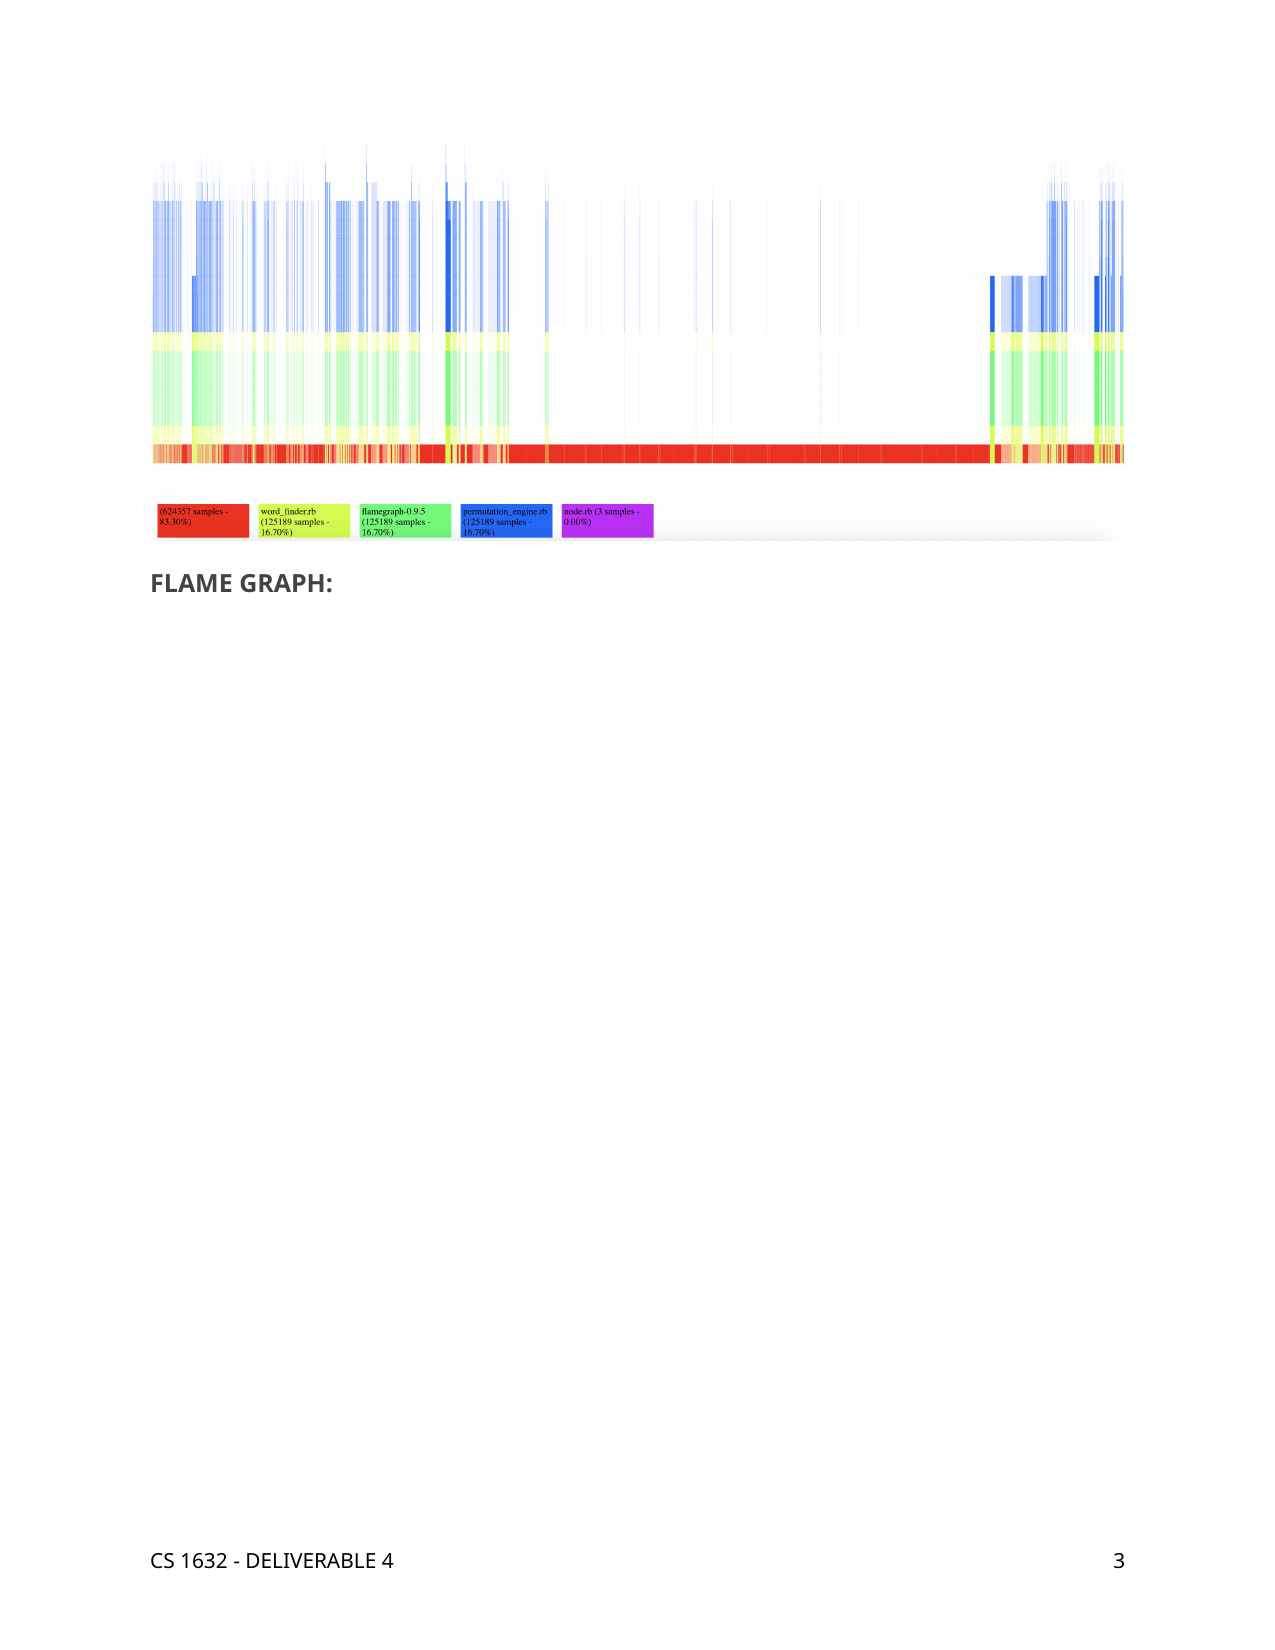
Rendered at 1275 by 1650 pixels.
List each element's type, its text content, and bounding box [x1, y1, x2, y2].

picture [148, 61, 1124, 541]
